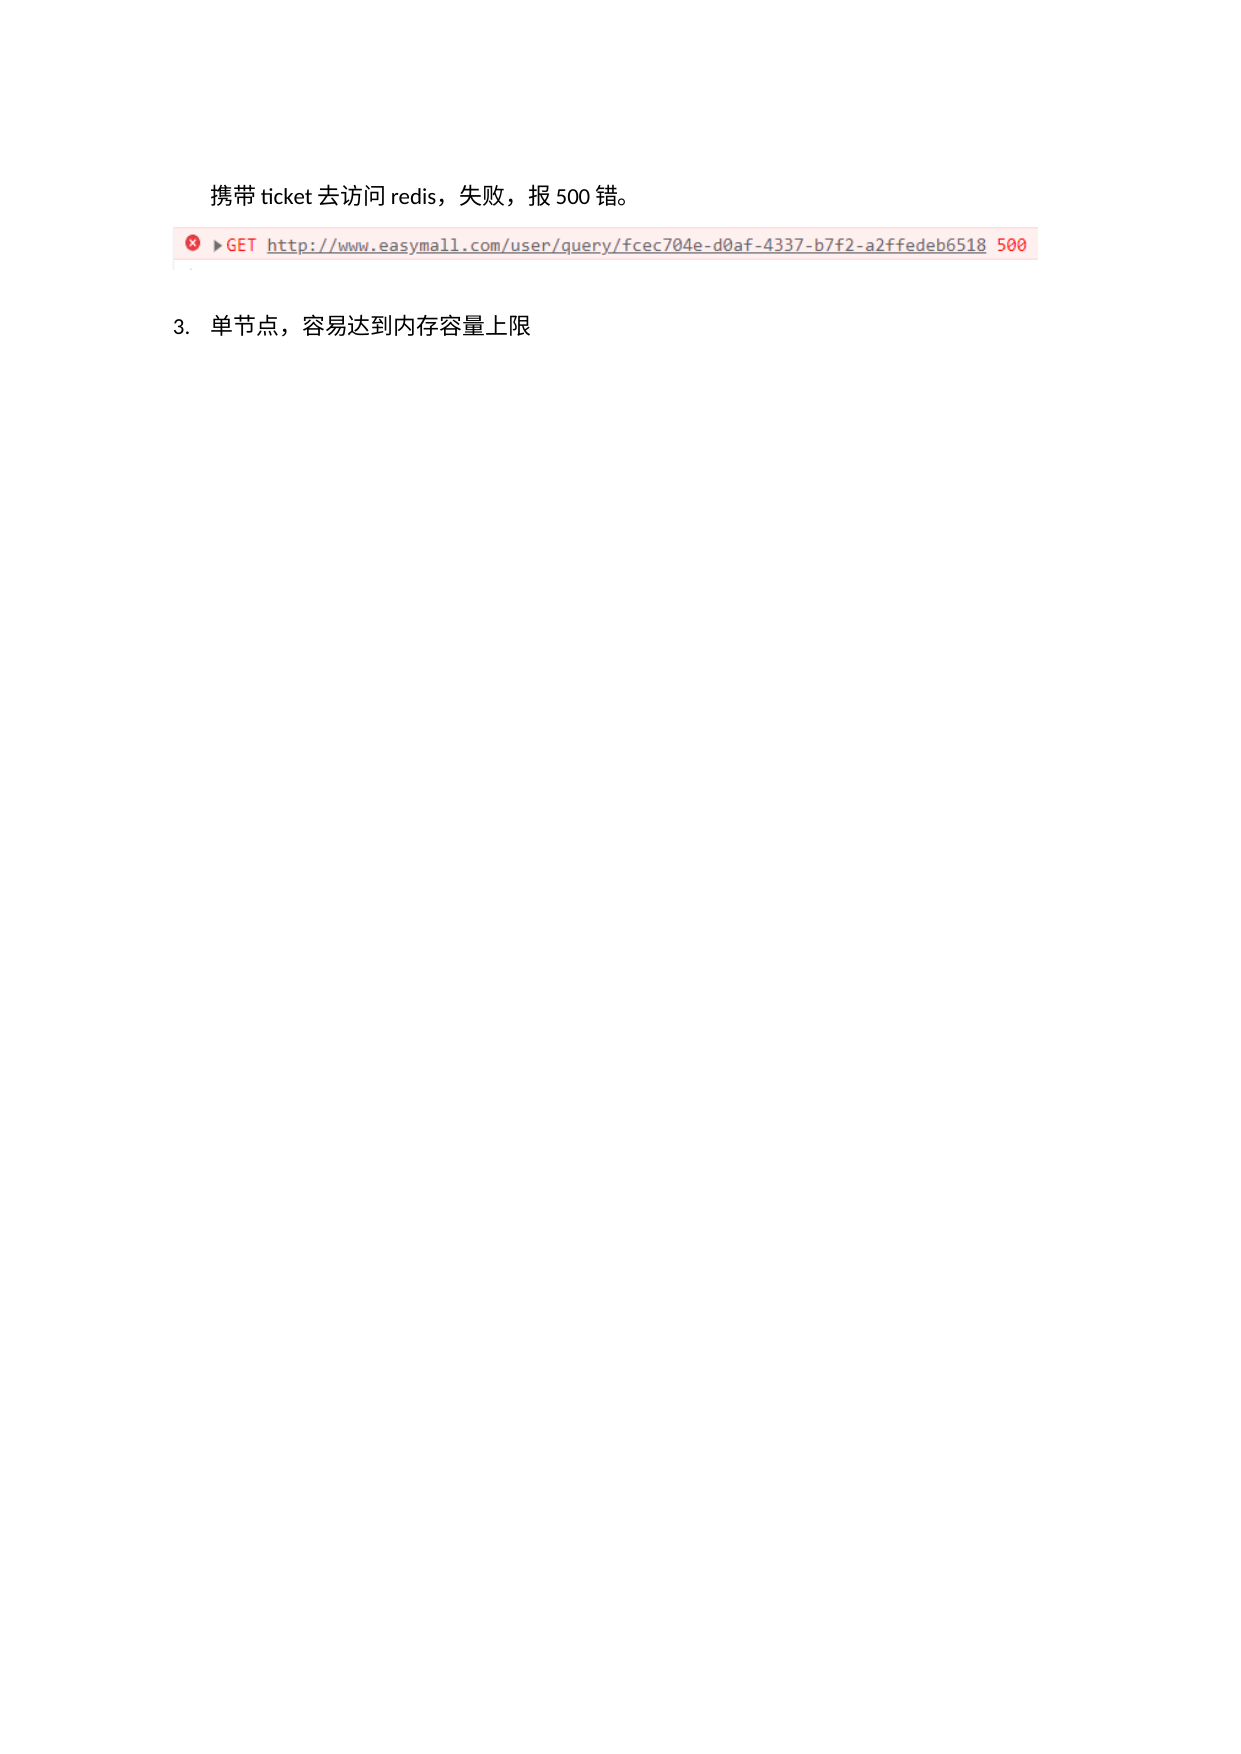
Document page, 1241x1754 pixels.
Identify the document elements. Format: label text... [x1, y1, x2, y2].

list 携带ticket去访问redis，失败，报500错。 [210, 162, 1053, 227]
list 单节点，容易达到内存容量上限 [173, 292, 1053, 357]
picture [172, 227, 1038, 270]
